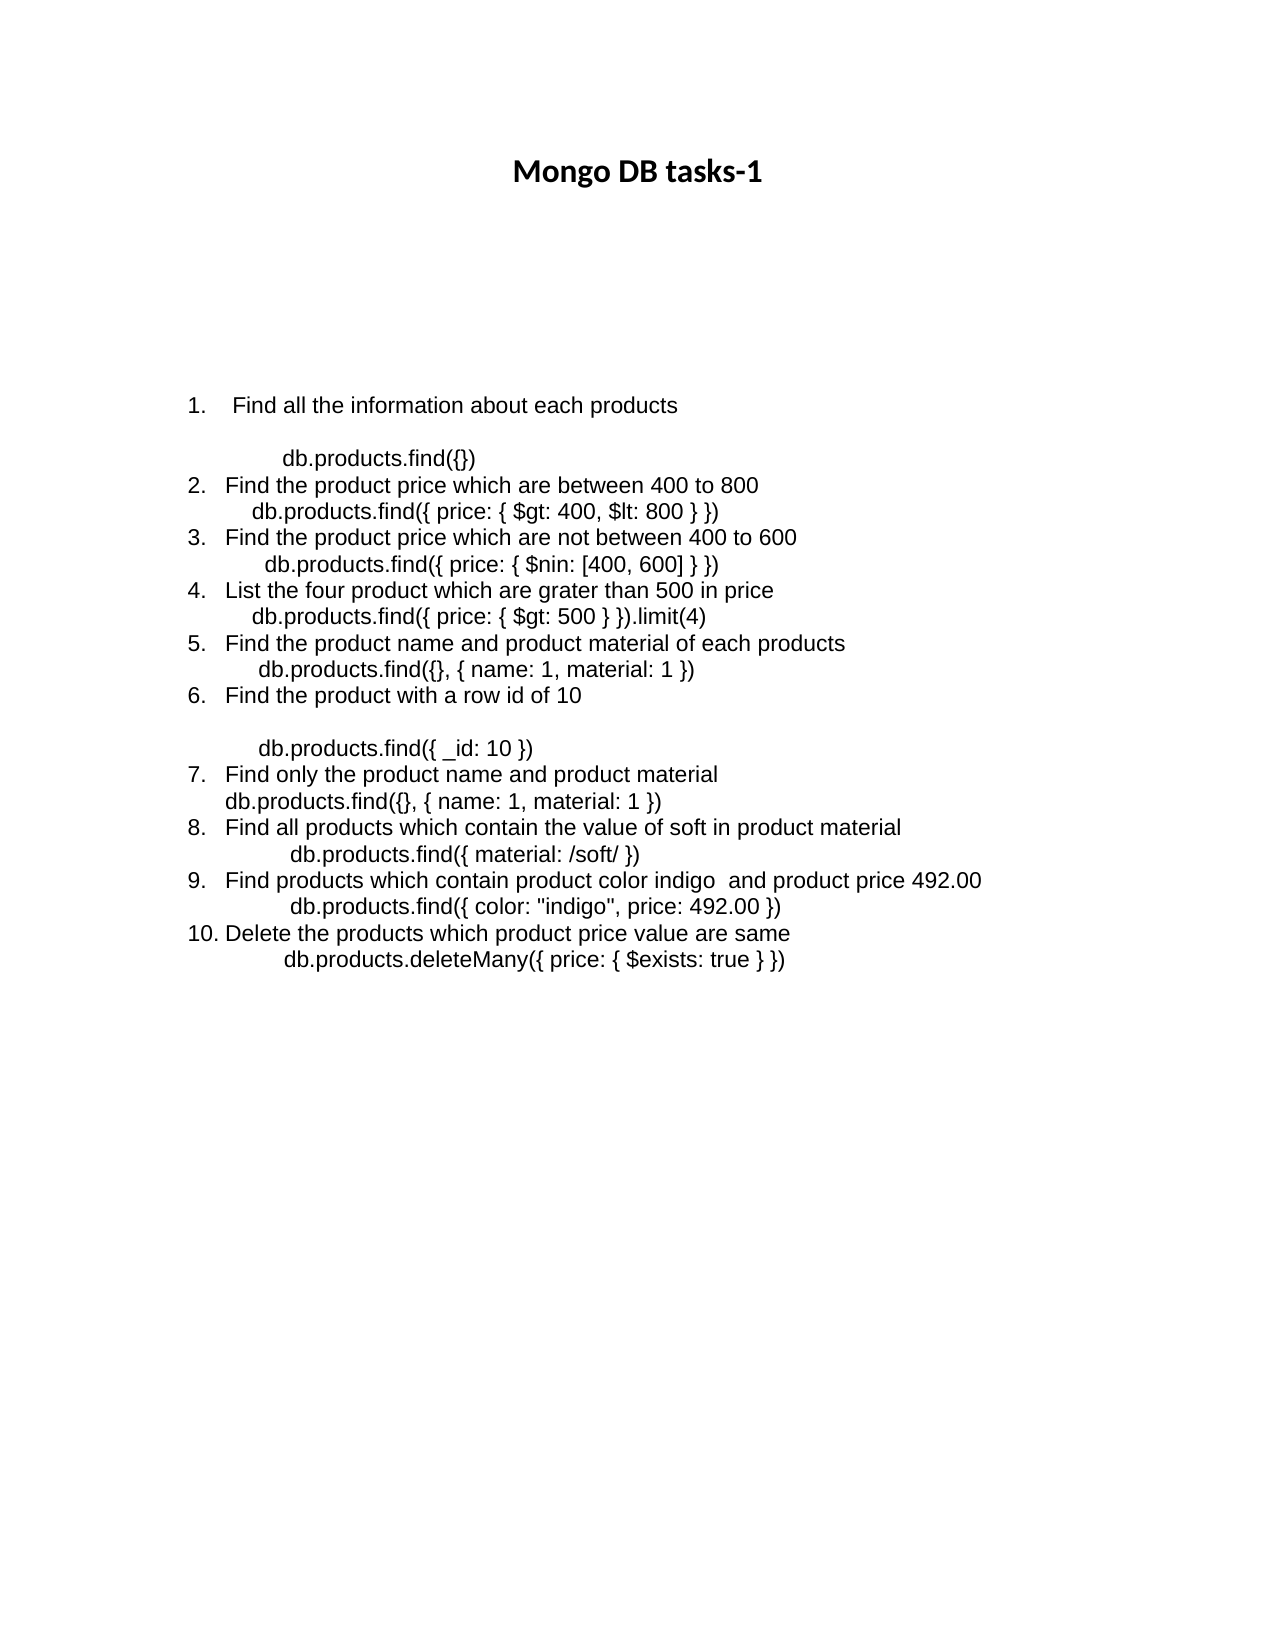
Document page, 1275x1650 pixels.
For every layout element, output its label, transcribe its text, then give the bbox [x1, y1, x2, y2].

text Mongo DB tasks-1 [150, 150, 1125, 191]
list Find all products which contain the value of soft in product material [187, 814, 1125, 841]
list List the four product which are grater than 500 in price [187, 577, 1125, 603]
text db.products.find({ color: "indigo", price: 492.00 }) [150, 893, 1125, 919]
list Find only the product name and product material [187, 761, 1125, 788]
text db.products.find({ price: { $gt: 500 } }).limit(4) [150, 603, 1125, 630]
text db.products.find({}, { name: 1, material: 1 }) [225, 788, 1125, 814]
text db.products.find({ _id: 10 }) [150, 735, 1125, 761]
text db.products.deleteMany({ price: { $exists: true } }) [150, 946, 1125, 972]
list Find the product price which are between 400 to 800 [187, 472, 1125, 498]
text db.products.find({ price: { $nin: [400, 600] } }) [150, 551, 1125, 577]
list Find the product name and product material of each products [187, 630, 1125, 656]
text db.products.find({}) [225, 445, 1125, 472]
list Find the product with a row id of 10 [187, 682, 1125, 709]
list Find the product price which are not between 400 to 600 [187, 524, 1125, 551]
text db.products.find({ material: /soft/ }) [150, 841, 1125, 867]
list Find products which contain product color indigo and product price 492.00 [187, 867, 1125, 893]
text db.products.find({ price: { $gt: 400, $lt: 800 } }) [150, 498, 1125, 524]
text db.products.find({}, { name: 1, material: 1 }) [150, 656, 1125, 682]
list Delete the products which product price value are same [187, 919, 1125, 946]
list Find all the information about each products [187, 392, 1125, 419]
